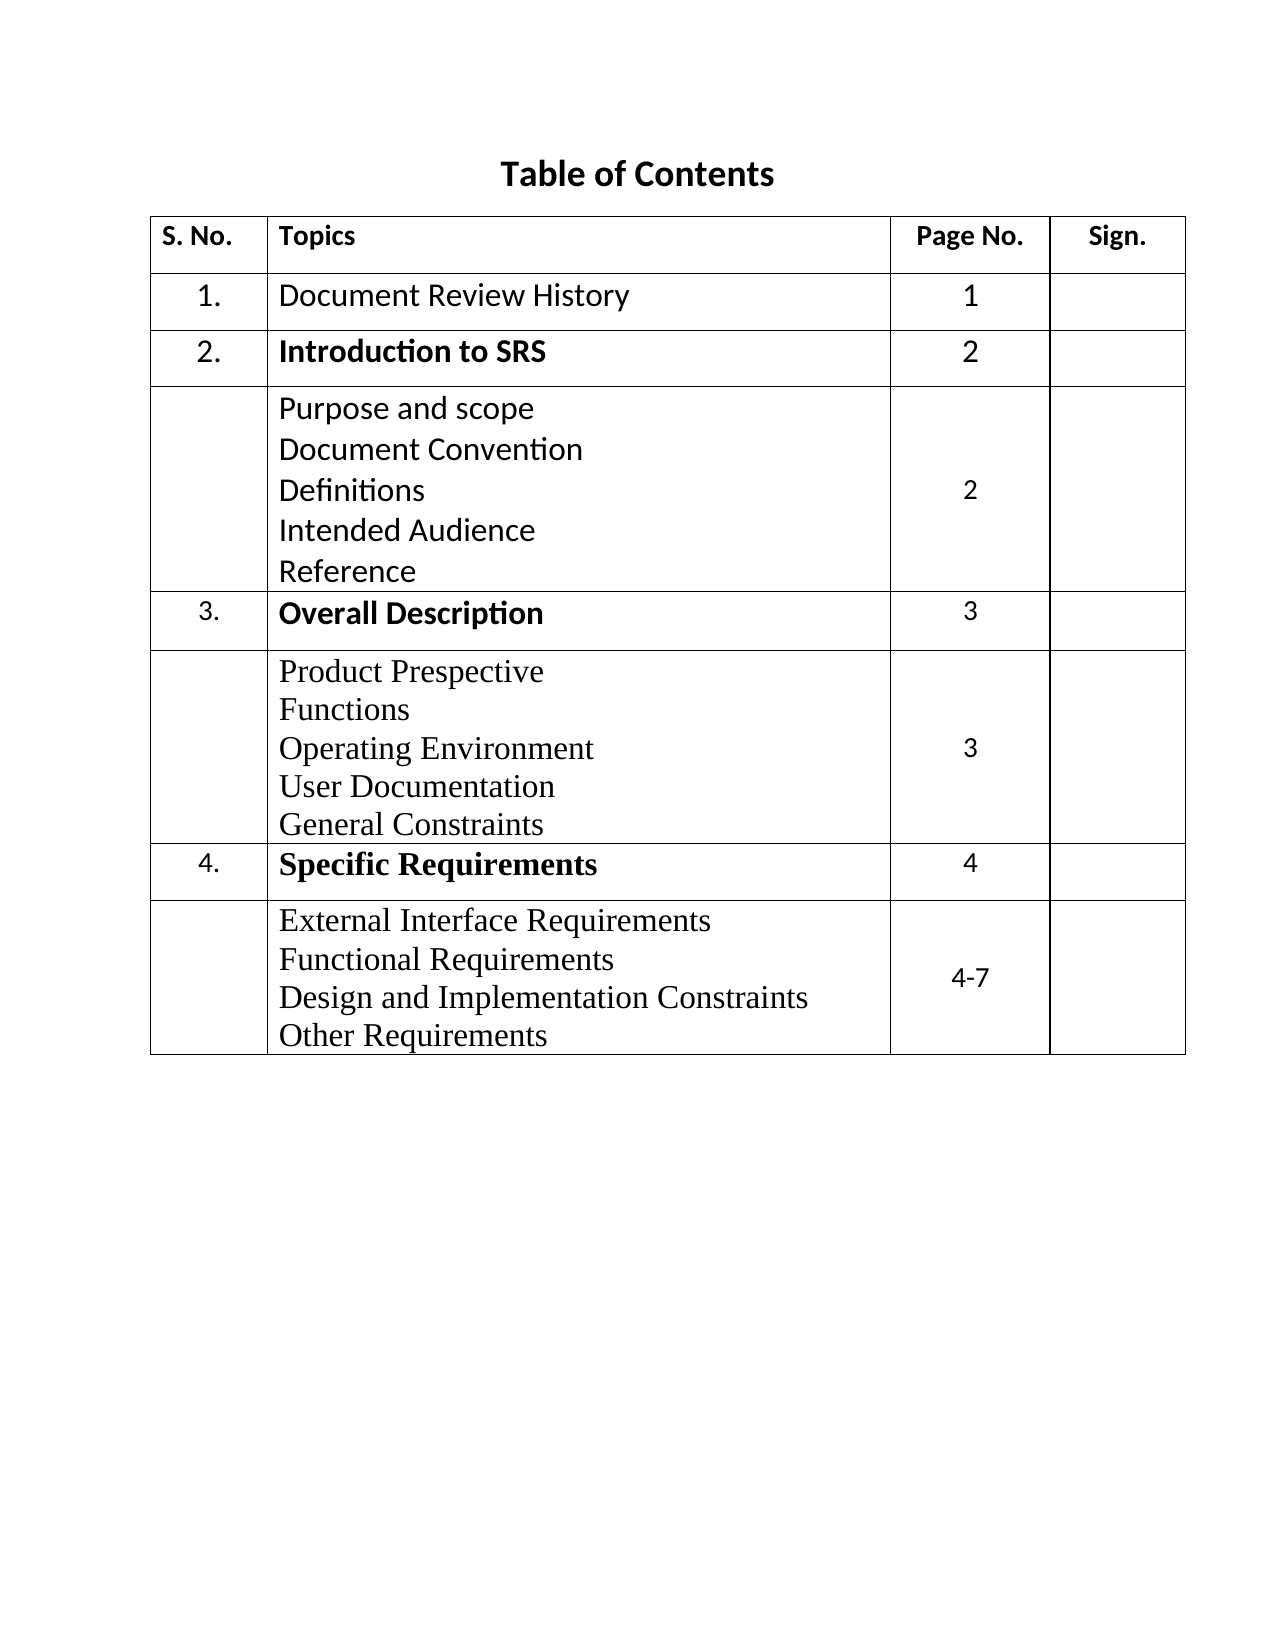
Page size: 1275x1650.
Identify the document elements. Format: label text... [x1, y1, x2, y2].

text Table of Contents [150, 150, 1125, 196]
table_cell Purpose and scope Document Convention Definitions Intended Audience Reference [268, 387, 890, 591]
table_cell Product Prespective Functions Operating Environment User Documentation General Constraints [268, 651, 890, 843]
table_header S. No. [151, 217, 267, 273]
table_header Page No. [891, 217, 1049, 273]
table_cell 4. [151, 844, 267, 900]
table_cell [1051, 844, 1185, 900]
table_cell [1051, 274, 1185, 329]
table_cell [151, 901, 267, 1054]
table_cell 4-7 [891, 901, 1049, 1054]
table_cell Overall Description [268, 592, 890, 650]
table_cell 3. [151, 592, 267, 650]
table_header Sign. [1051, 217, 1185, 273]
table_cell [1051, 592, 1185, 650]
table_cell 2. [151, 331, 267, 386]
table_cell [151, 651, 267, 843]
table_cell 1 [891, 274, 1049, 329]
table_cell External Interface Requirements Functional Requirements Design and Implementation Constraints Other Requirements [268, 901, 890, 1054]
table_cell [1051, 651, 1185, 843]
table_cell Introduction to SRS [268, 331, 890, 386]
table_cell 2 [891, 387, 1049, 591]
table_cell [1051, 387, 1185, 591]
table_cell 3 [891, 651, 1049, 843]
table_cell 4 [891, 844, 1049, 900]
table_cell 3 [891, 592, 1049, 650]
table_cell 1. [151, 274, 267, 329]
table_cell [1051, 331, 1185, 386]
table_header Topics [268, 217, 890, 273]
table_cell Document Review History [268, 274, 890, 329]
table_cell 2 [891, 331, 1049, 386]
table_cell [151, 387, 267, 591]
table_cell Specific Requirements [268, 844, 890, 900]
table_cell [1051, 901, 1185, 1054]
